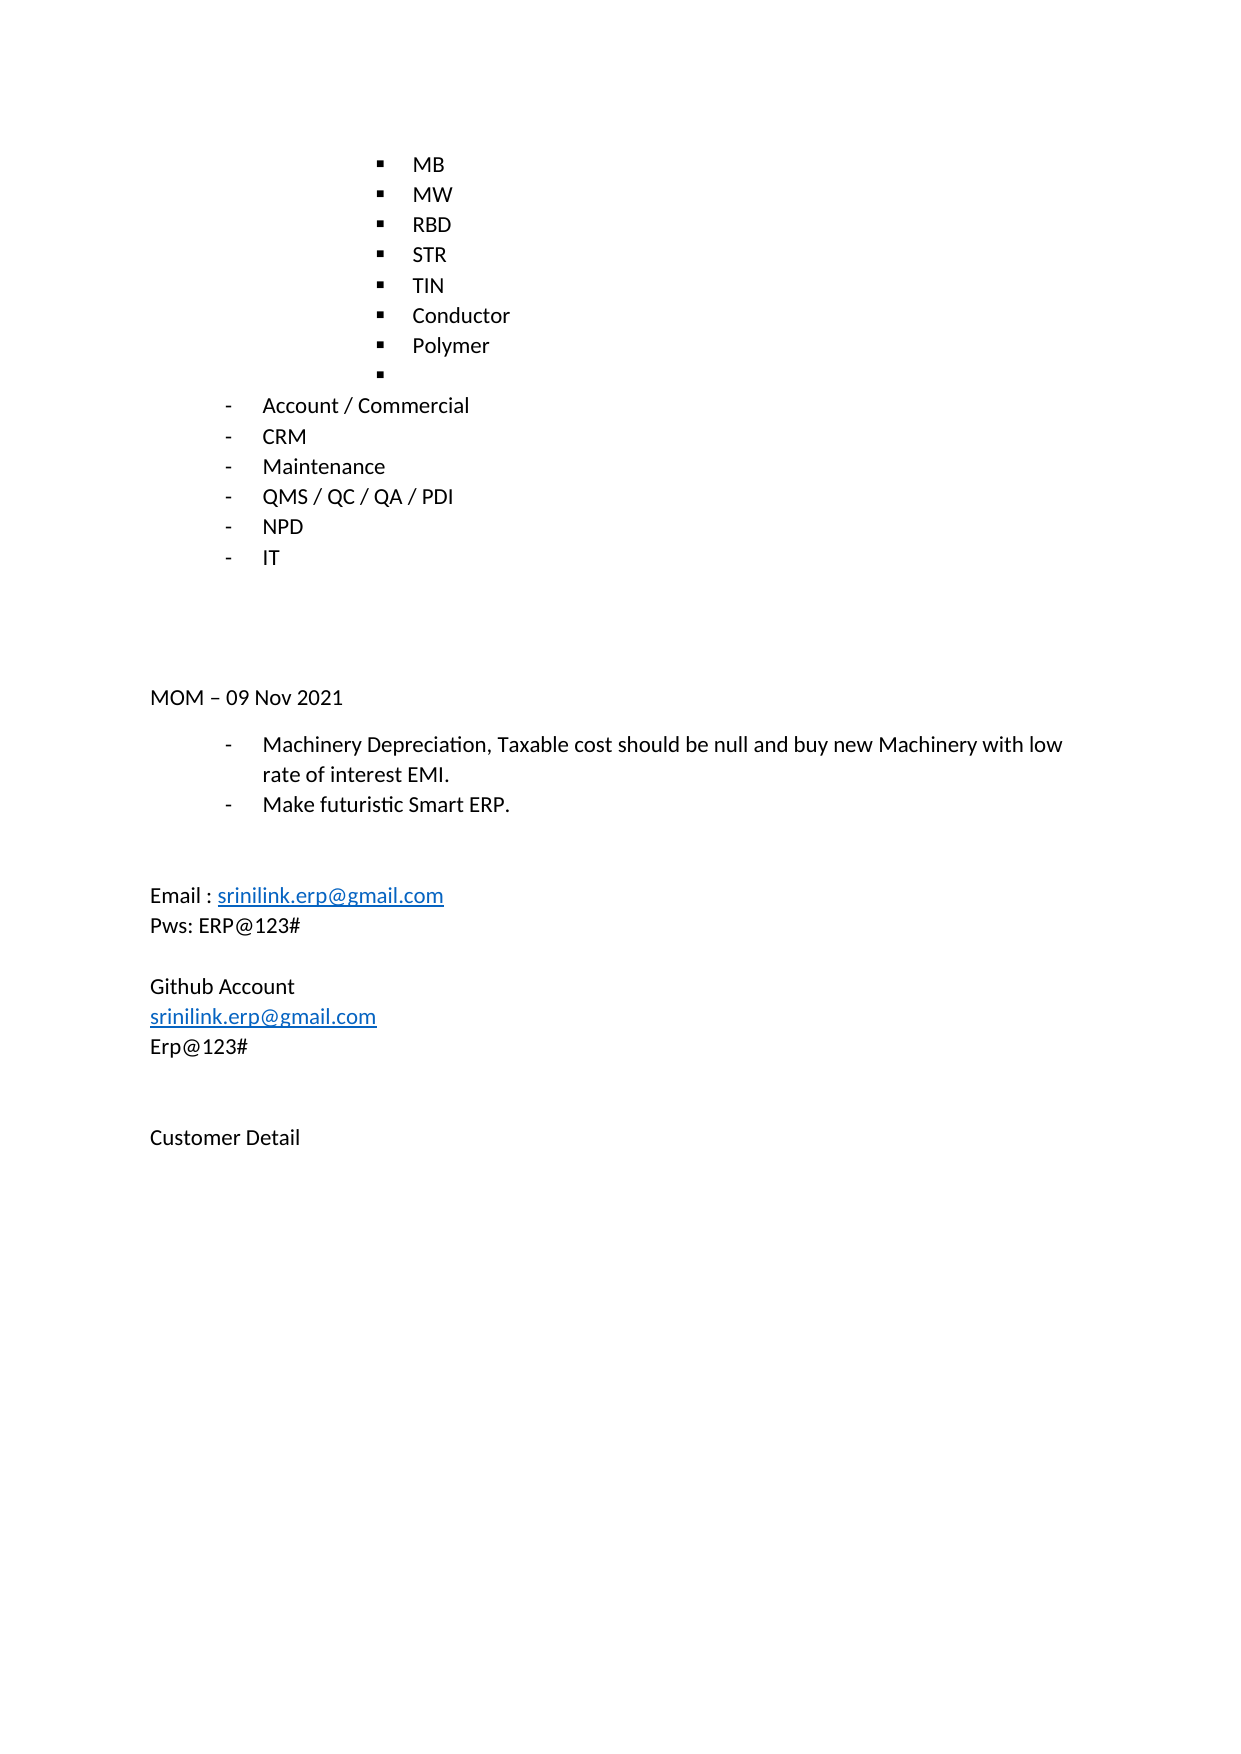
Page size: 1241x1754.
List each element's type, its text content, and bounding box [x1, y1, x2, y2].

list Customer Detail [150, 1123, 1090, 1151]
text MOM – 09 Nov 2021 [150, 683, 1090, 711]
list Github Account [150, 972, 1090, 1000]
list Make futuristic Smart ERP. [225, 791, 1090, 819]
list RBD [375, 210, 1090, 238]
list srinilink.erp@gmail.com [150, 1002, 1090, 1030]
list Conductor [375, 301, 1090, 329]
list IT [225, 543, 1090, 571]
list NPD [225, 512, 1090, 541]
list QMS / QC / QA / PDI [225, 482, 1090, 510]
list Erp@123# [150, 1032, 1090, 1060]
list Account / Commercial [225, 392, 1090, 420]
list MW [375, 180, 1090, 208]
list MB [375, 150, 1090, 178]
list Polymer [375, 331, 1090, 359]
list STR [375, 241, 1090, 269]
list Email : srinilink.erp@gmail.com [150, 881, 1090, 909]
list TIN [375, 271, 1090, 299]
list Machinery Depreciation, Taxable cost should be null and buy new Machinery with low rate of interest EMI. [225, 730, 1090, 788]
list Maintenance [225, 452, 1090, 480]
list Pws: ERP@123# [150, 911, 1090, 939]
list CRM [225, 422, 1090, 450]
